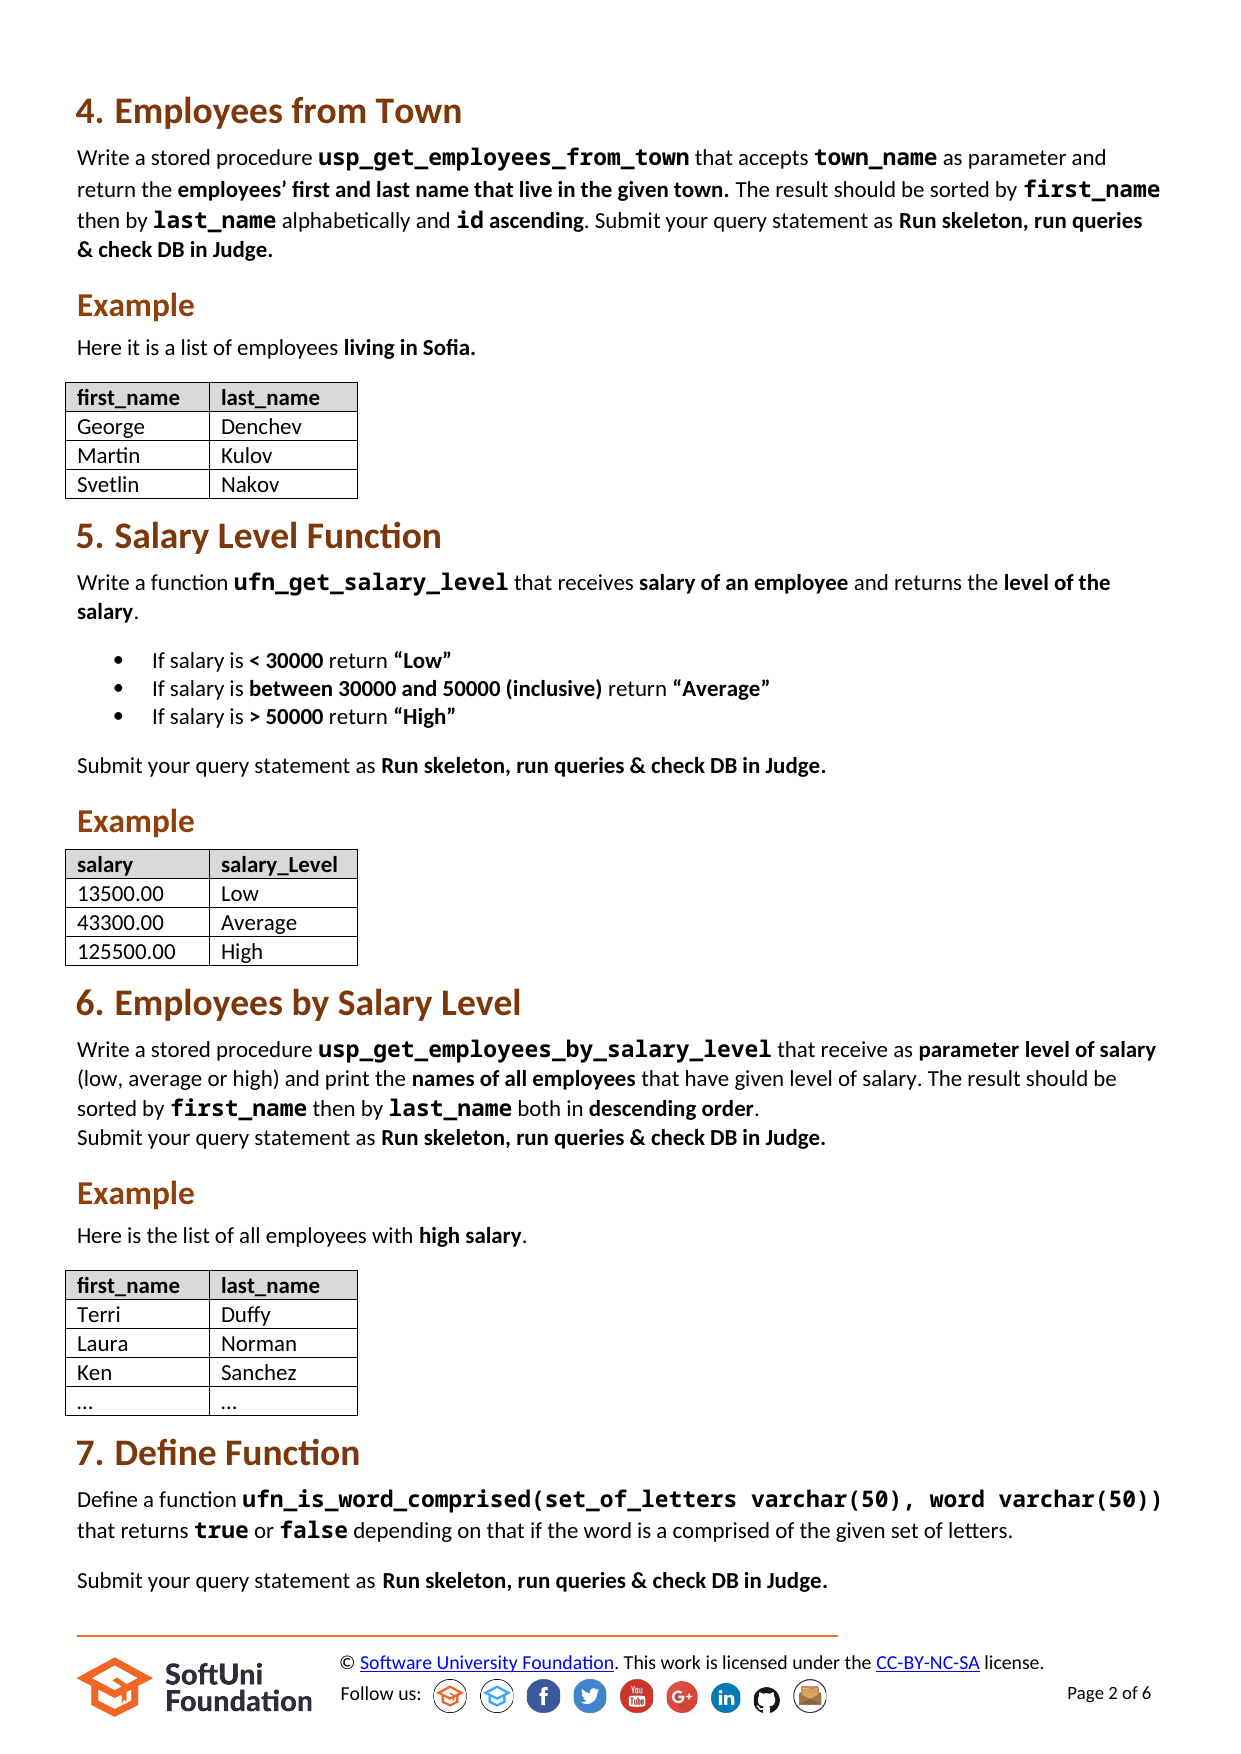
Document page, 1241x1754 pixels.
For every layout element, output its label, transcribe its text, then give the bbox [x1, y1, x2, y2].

picture [620, 1679, 654, 1713]
table_cell Duffy [210, 1300, 357, 1328]
text Define a function ufn_is_word_comprised(set_of_letters varchar(50), word varchar(50)) that returns true or false depending on that if the word is a comprised of the given set of letters. [77, 1483, 1163, 1545]
picture [76, 1657, 312, 1717]
picture [753, 1687, 780, 1713]
subtitle Define Function [75, 1429, 1163, 1474]
subtitle Example [77, 284, 1163, 324]
table_cell Average [210, 908, 357, 936]
table_header first_name [66, 1271, 209, 1299]
picture [711, 1704, 720, 1713]
text Here it is a list of employees living in Sofia. [77, 333, 1163, 361]
picture [666, 1681, 698, 1713]
picture [526, 1679, 561, 1713]
table_cell Low [210, 879, 357, 907]
subtitle Employees by Salary Level [75, 978, 1163, 1024]
picture [725, 1695, 734, 1704]
table_header salary_Level [210, 850, 357, 878]
table_cell Nakov [210, 470, 357, 498]
list If salary is > 50000 return “High” [114, 702, 1163, 730]
list If salary is < 30000 return “Low” [114, 646, 1163, 674]
table_cell … [66, 1387, 209, 1415]
picture [793, 1679, 827, 1713]
table_cell … [210, 1387, 357, 1415]
table_cell Denchev [210, 412, 357, 440]
picture [433, 1679, 467, 1713]
text Submit your query statement as Run skeleton, run queries & check DB in Judge. [77, 751, 1163, 779]
subtitle Employees from Town [75, 87, 1163, 133]
picture [711, 1683, 720, 1692]
subtitle Example [77, 799, 1163, 840]
table_cell Ken [66, 1358, 209, 1386]
picture [732, 1683, 741, 1692]
picture [480, 1679, 514, 1713]
table_cell Kulov [210, 441, 357, 469]
table_header first_name [66, 383, 209, 411]
table_cell Norman [210, 1329, 357, 1357]
table_header last_name [210, 1271, 357, 1299]
table_cell Martin [66, 441, 209, 469]
table_cell Svetlin [66, 470, 209, 498]
table_cell 125500.00 [66, 937, 209, 965]
table_cell Laura [66, 1329, 209, 1357]
picture [732, 1704, 741, 1713]
table_header salary [66, 850, 209, 878]
text Write a stored procedure usp_get_employees_by_salary_level that receive as parameter level of salary (low, average or high) and print the names of all employees that have given level of salary. The result should be sorted by first_name then by last_name both in descending order. [77, 1033, 1163, 1123]
table_cell 13500.00 [66, 879, 209, 907]
text Write a function ufn_get_salary_level that receives salary of an employee and returns the level of the salary. [77, 566, 1163, 625]
table_cell Sanchez [210, 1358, 357, 1386]
picture [573, 1679, 607, 1713]
table_header last_name [210, 383, 357, 411]
text Submit your query statement as Run skeleton, run queries & check DB in Judge. [77, 1123, 1163, 1151]
table_cell High [210, 937, 357, 965]
list If salary is between 30000 and 50000 (inclusive) return “Average” [114, 674, 1163, 702]
subtitle Example [77, 1172, 1163, 1213]
table_cell 43300.00 [66, 908, 209, 936]
text Submit your query statement as Run skeleton, run queries & check DB in Judge. [77, 1566, 376, 1594]
subtitle Salary Level Function [75, 512, 1163, 557]
table_cell George [66, 412, 209, 440]
table_cell Terri [66, 1300, 209, 1328]
text Submit your query statement as Run skeleton, run queries & check DB in Judge. [382, 1566, 1163, 1594]
text Here is the list of all employees with high salary. [77, 1221, 1163, 1249]
text Write a stored procedure usp_get_employees_from_town that accepts town_name as parameter and return the employees’ first and last name that live in the given town. The result should be sorted by first_name then by last_name alphabetically and id ascending. Submit your query statement as Run skeleton, run queries & check DB in Judge. [77, 141, 1163, 263]
